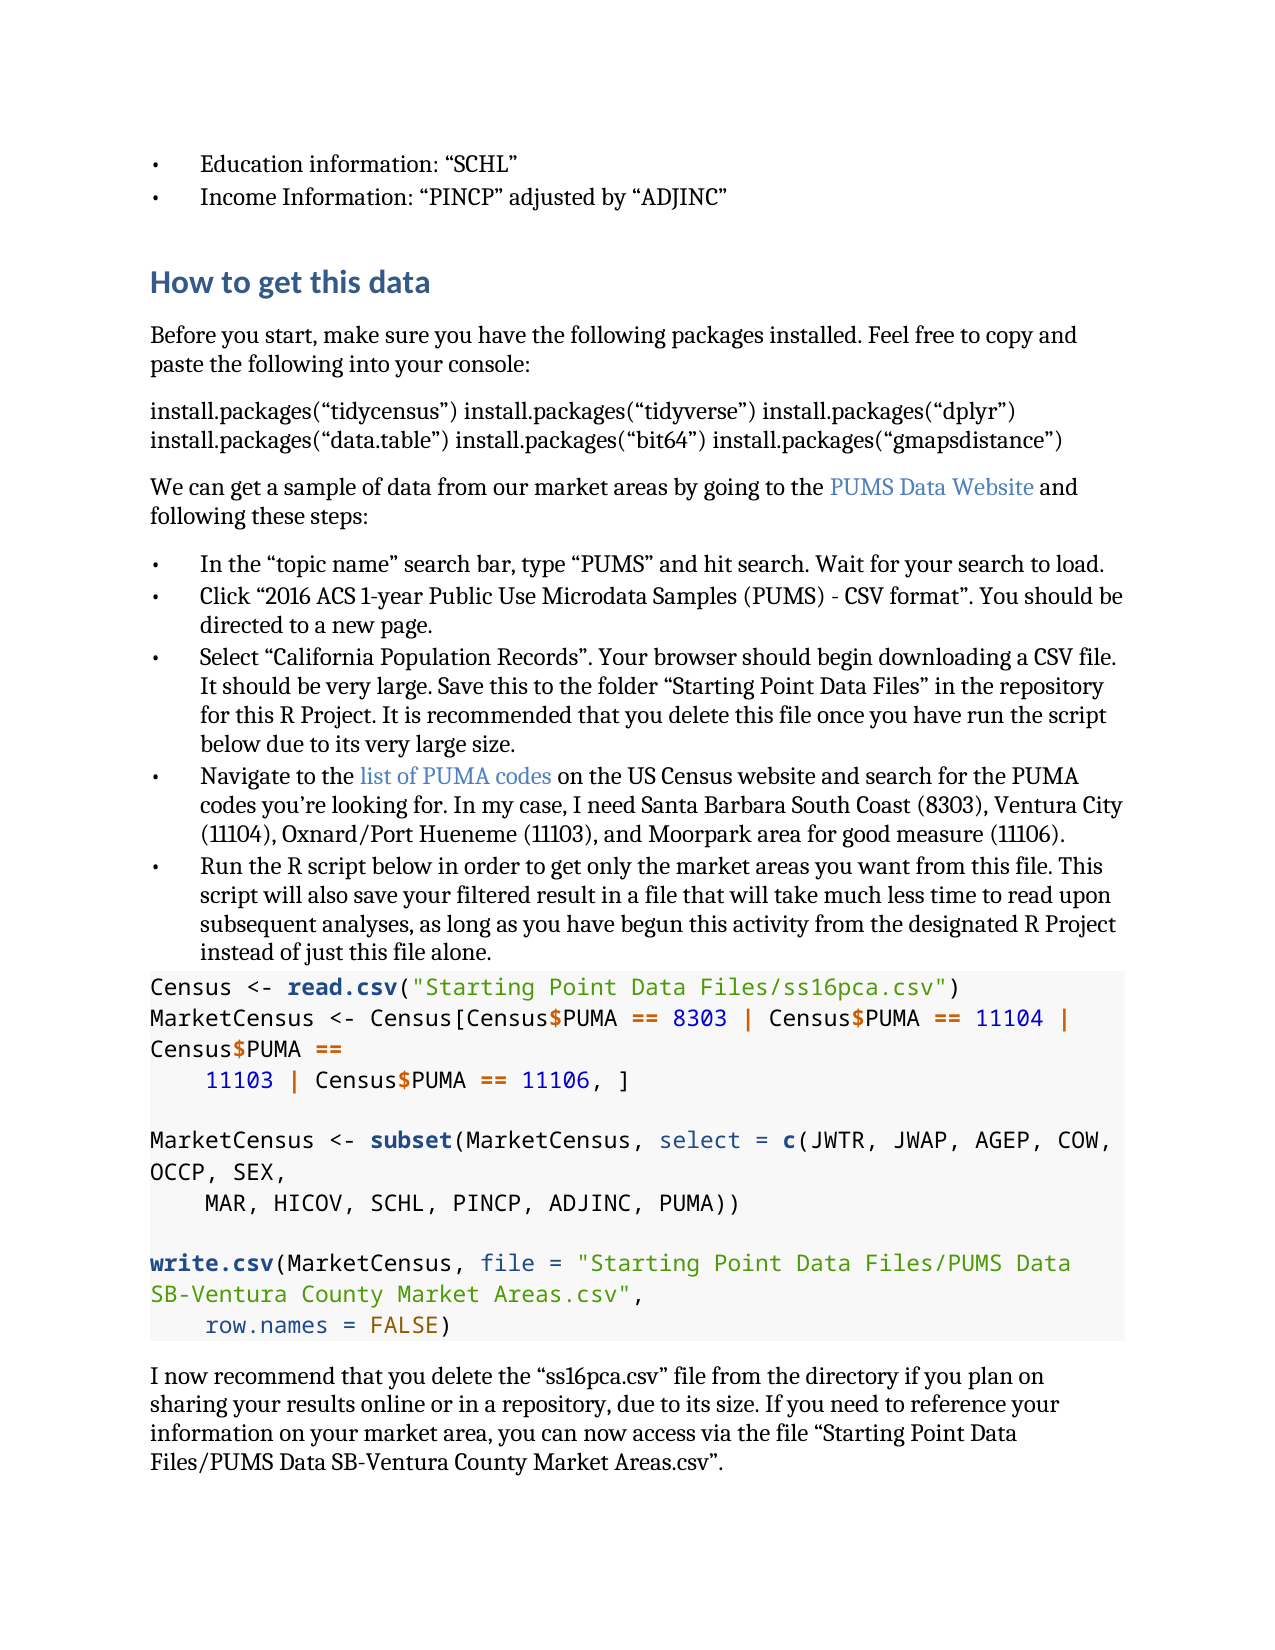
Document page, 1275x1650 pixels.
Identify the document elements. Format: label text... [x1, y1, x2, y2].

text Before you start, make sure you have the following packages installed. Feel free to copy and paste the following into your console: [150, 321, 1125, 378]
subtitle How to get this data [150, 261, 1125, 302]
list Run the R script below in order to get only the market areas you want from this file. This script will also save your filtered result in a file that will take much less time to read upon subsequent analyses, as long as you have begun this activity from the designated R Project instead of just this file alone. [150, 852, 1125, 967]
text We can get a sample of data from our market areas by going to the PUMS Data Website and following these steps: [150, 473, 1125, 531]
list In the “topic name” search bar, type “PUMS” and hit search. Wait for your search to load. [150, 549, 1125, 578]
text I now recommend that you delete the “ss16pca.csv” file from the directory if you plan on sharing your results online or in a repository, due to its size. If you need to reference your information on your market area, you can now access via the file “Starting Point Data Files/PUMS Data SB-Ventura County Market Areas.csv”. [150, 1362, 1125, 1477]
text Census <- read.csv("Starting Point Data Files/ss16pca.csv") MarketCensus <- Census[Census$PUMA == 8303 | Census$PUMA == 11104 | Census$PUMA == 11103 | Census$PUMA == 11106, ] MarketCensus <- subset(MarketCensus, select = c(JWTR, JWAP, AGEP, COW, OCCP, SEX, MAR, HICOV, SCHL, PINCP, ADJINC, PUMA)) write.csv(MarketCensus, file = "Starting Point Data Files/PUMS Data SB-Ventura County Market Areas.csv", row.names = FALSE) [150, 971, 1125, 1341]
list Select “California Population Records”. Your browser should begin downloading a CSV file. It should be very large. Save this to the folder “Starting Point Data Files” in the repository for this R Project. It is recommended that you delete this file once you have run the script below due to its very large size. [150, 643, 1125, 758]
list Navigate to the list of PUMA codes on the US Census website and search for the PUMA codes you’re looking for. In my case, I need Santa Barbara South Coast (8303), Ventura City (11104), Oxnard/Port Hueneme (11103), and Moorpark area for good measure (11106). [150, 762, 1125, 848]
list Education information: “SCHL” [150, 150, 1125, 179]
list Income Information: “PINCP” adjusted by “ADJINC” [150, 182, 1125, 211]
list Click “2016 ACS 1-year Public Use Microdata Samples (PUMS) - CSV format”. You should be directed to a new page. [150, 582, 1125, 639]
text install.packages(“tidycensus”) install.packages(“tidyverse”) install.packages(“dplyr”) install.packages(“data.table”) install.packages(“bit64”) install.packages(“gmapsdistance”) [150, 397, 1125, 454]
